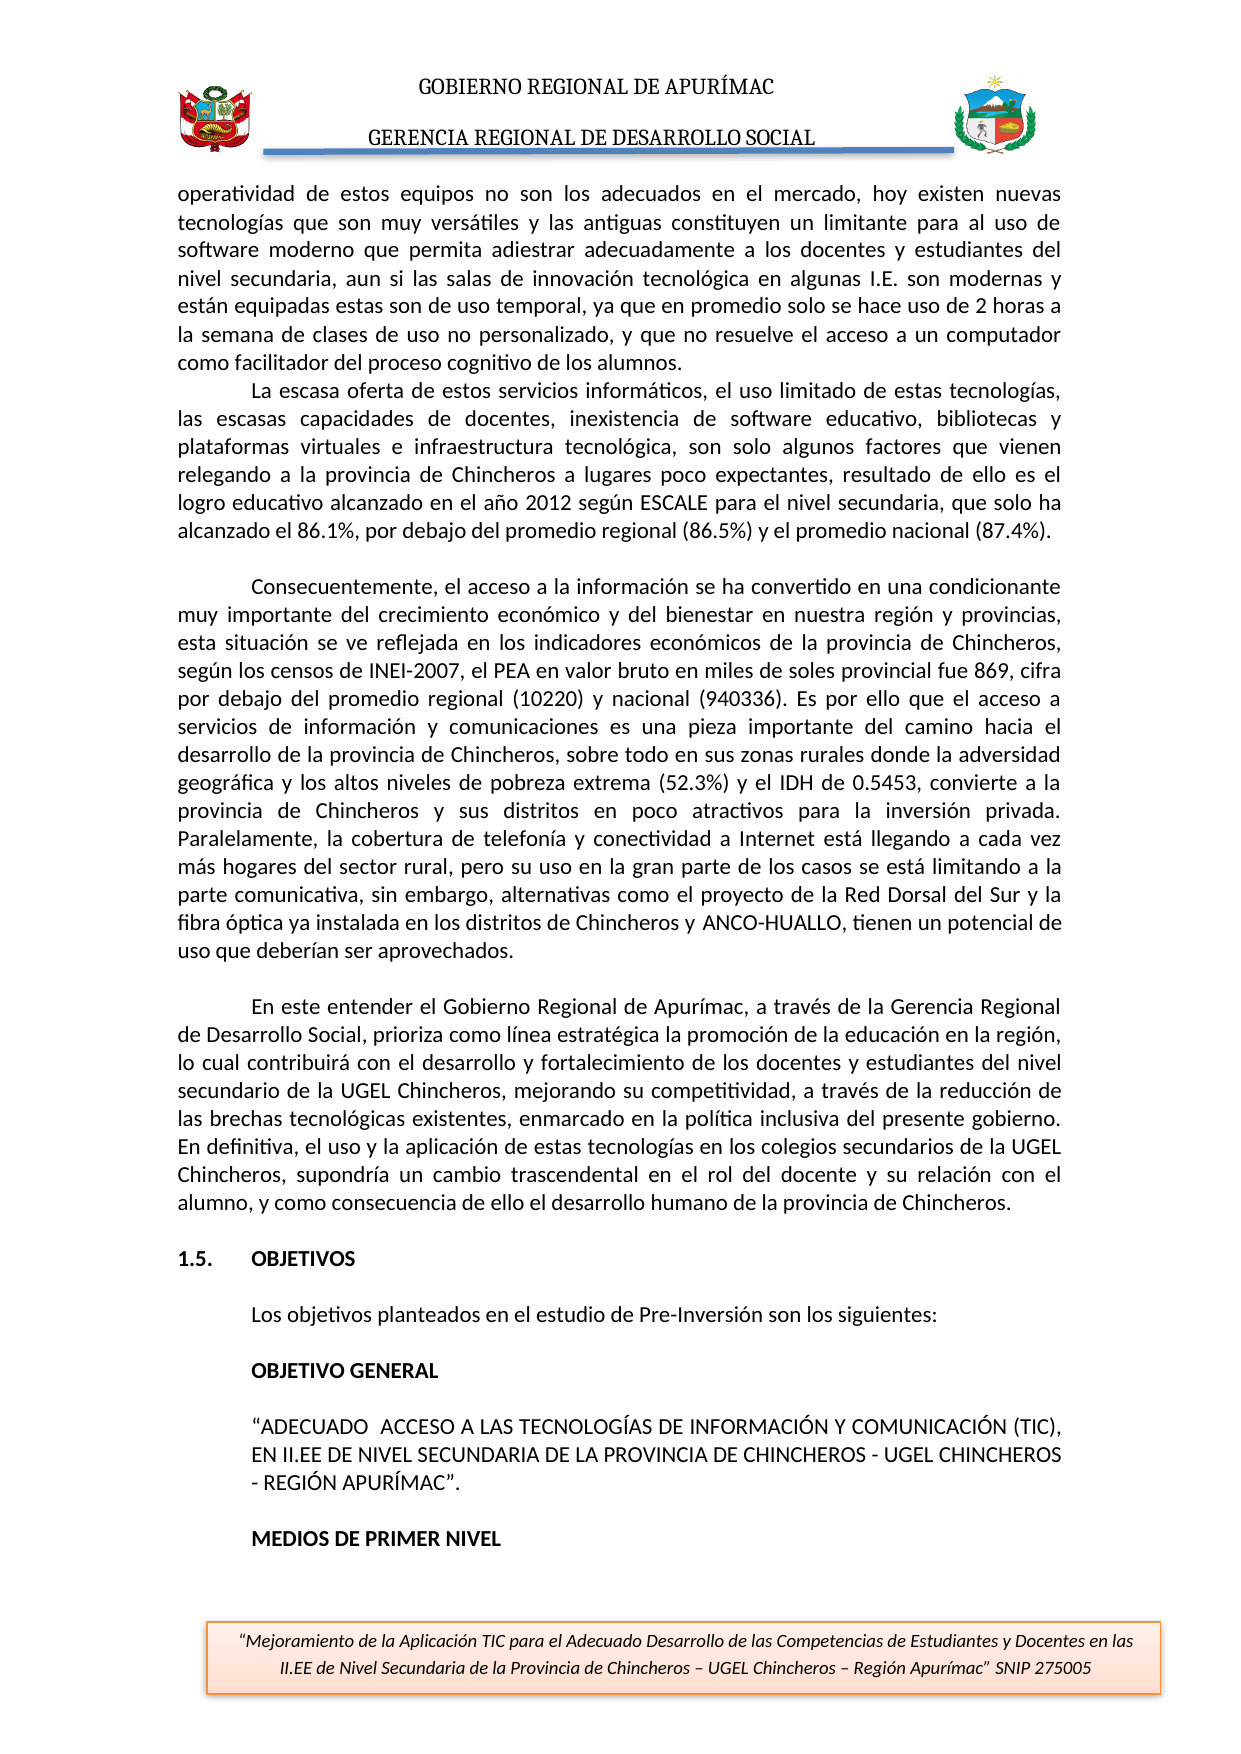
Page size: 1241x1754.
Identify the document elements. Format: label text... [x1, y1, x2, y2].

text Los objetivos planteados en el estudio de Pre-Inversión son los siguientes: [251, 1300, 1122, 1328]
picture [174, 84, 255, 154]
text La escasa oferta de estos servicios informáticos, el uso limitado de estas tecnologías, las escasas capacidades de docentes, inexistencia de software educativo, bibliotecas y plataformas virtuales e infraestructura tecnológica, son solo algunos factores que vienen relegando a la provincia de Chincheros a lugares poco expectantes, resultado de ello es el logro educativo alcanzado en el año 2012 según ESCALE para el nivel secundaria, que solo ha alcanzado el 86.1%, por debajo del promedio regional (86.5%) y el promedio nacional (87.4%). [177, 376, 1063, 544]
text Consecuentemente, el acceso a la información se ha convertido en una condicionante muy importante del crecimiento económico y del bienestar en nuestra región y provincias, esta situación se ve reflejada en los indicadores económicos de la provincia de Chincheros, según los censos de INEI-2007, el PEA en valor bruto en miles de soles provincial fue 869, cifra por debajo del promedio regional (10220) y nacional (940336). Es por ello que el acceso a servicios de información y comunicaciones es una pieza importante del camino hacia el desarrollo de la provincia de Chincheros, sobre todo en sus zonas rurales donde la adversidad geográfica y los altos niveles de pobreza extrema (52.3%) y el IDH de 0.5453, convierte a la provincia de Chincheros y sus distritos en poco atractivos para la inversión privada. Paralelamente, la cobertura de telefonía y conectividad a Internet está llegando a cada vez más hogares del sector rural, pero su uso en la gran parte de los casos se está limitando a la parte comunicativa, sin embargo, alternativas como el proyecto de la Red Dorsal del Sur y la fibra óptica ya instalada en los distritos de Chincheros y Anco-Huallo, tienen un potencial de uso que deberían ser aprovechados. [177, 572, 1063, 964]
text MEDIOS DE PRIMER NIVEL [251, 1524, 1122, 1553]
picture [954, 74, 1036, 154]
text En este entender el Gobierno Regional de Apurímac, a través de la Gerencia Regional de Desarrollo Social, prioriza como línea estratégica la promoción de la educación en la región, lo cual contribuirá con el desarrollo y fortalecimiento de los docentes y estudiantes del nivel secundario de la UGEL Chincheros, mejorando su competitividad, a través de la reducción de las brechas tecnológicas existentes, enmarcado en la política inclusiva del presente gobierno. En definitiva, el uso y la aplicación de estas tecnologías en los colegios secundarios de la UGEL Chincheros, supondría un cambio trascendental en el rol del docente y su relación con el alumno, y como consecuencia de ello el desarrollo humano de la provincia de Chincheros. [177, 992, 1063, 1216]
text OBJETIVO GENERAL [251, 1356, 1122, 1384]
list OBJETIVOS [177, 1244, 1122, 1272]
text “ADECUADO ACCESO A LAS TECNOLOGÍAS DE INFORMACIÓN Y COMUNICACIÓN (TIC), EN II.EE DE NIVEL SECUNDARIA DE LA PROVINCIA DE CHINCHEROS - UGEL CHINCHEROS - REGIÓN APURÍMAC”. [251, 1412, 1063, 1497]
